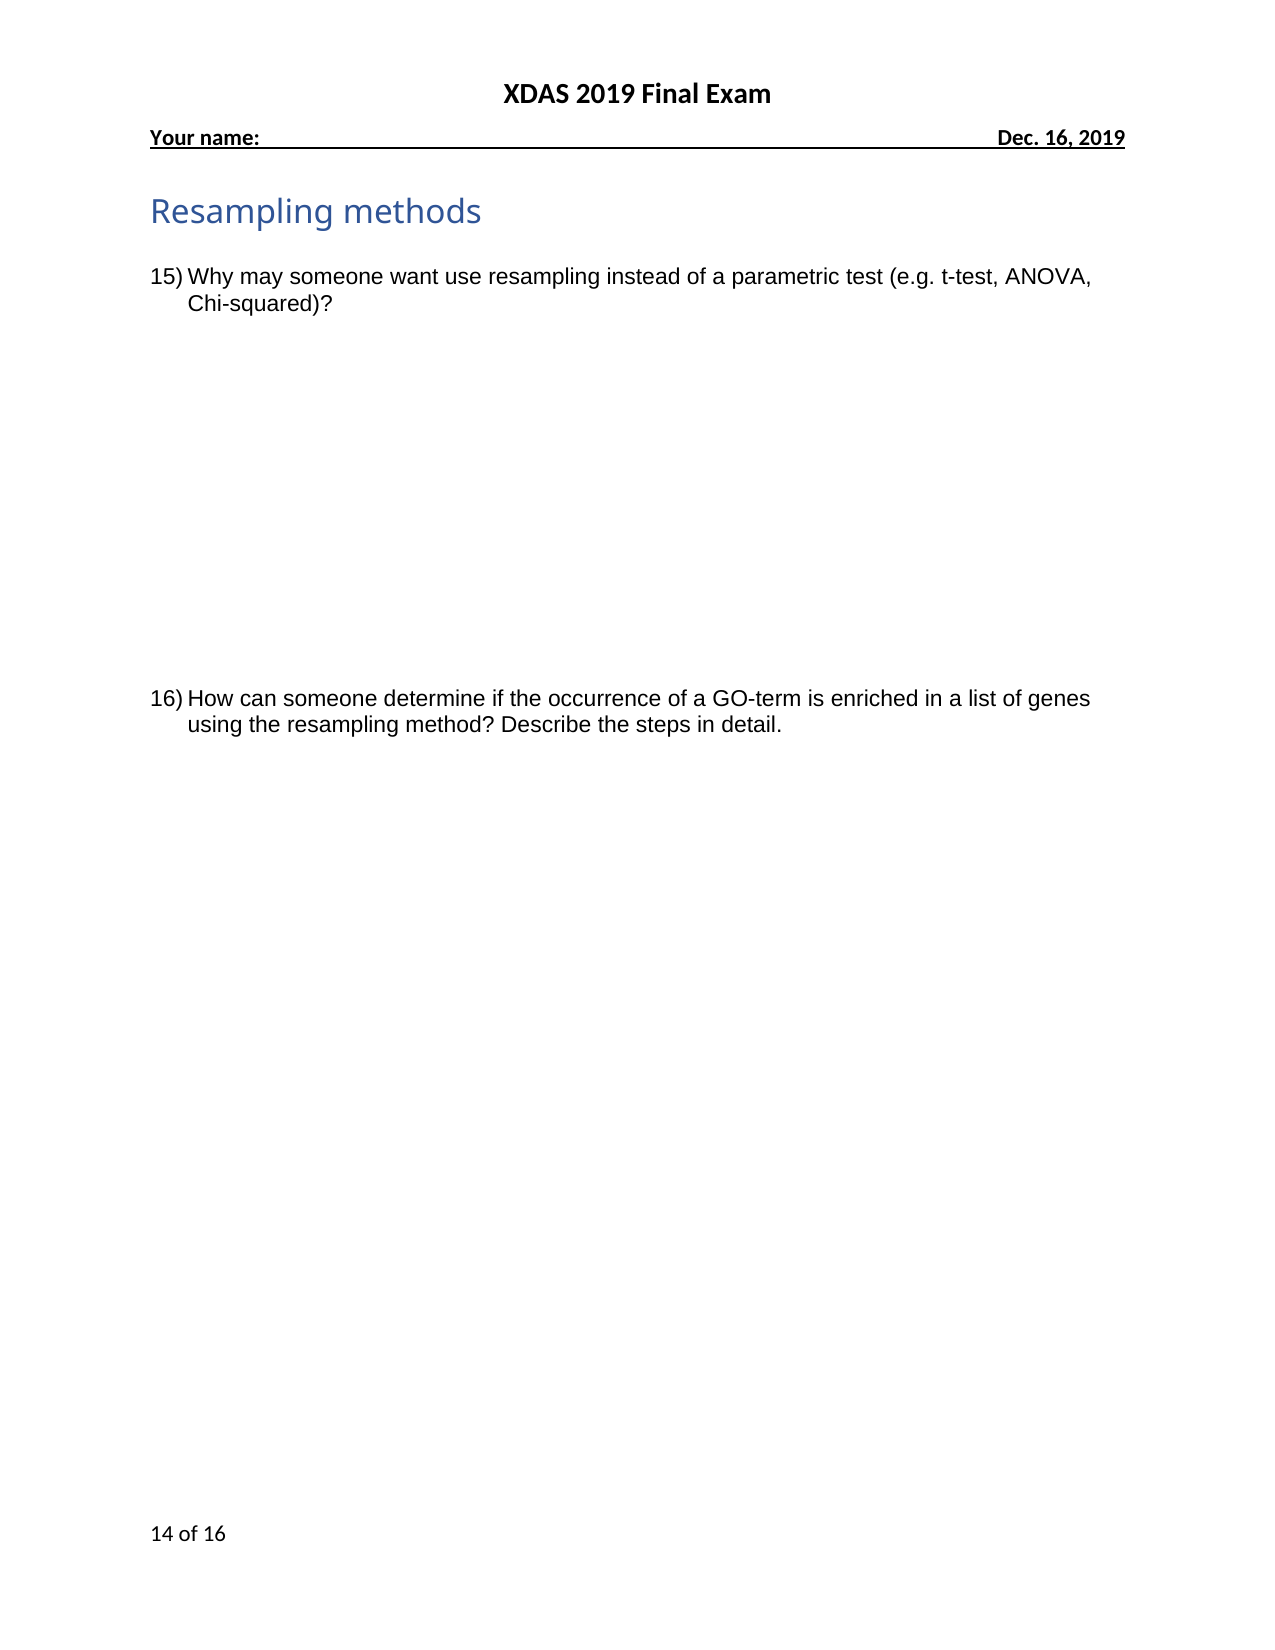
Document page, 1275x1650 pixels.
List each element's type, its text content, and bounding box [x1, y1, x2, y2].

list Why may someone want use resampling instead of a parametric test (e.g. t-test, ANOVA, Chi-squared)? [150, 263, 1125, 316]
subtitle Resampling methods [150, 188, 1125, 233]
list How can someone determine if the occurrence of a GO-term is enriched in a list of genes using the resampling method? Describe the steps in detail. [150, 685, 1125, 738]
